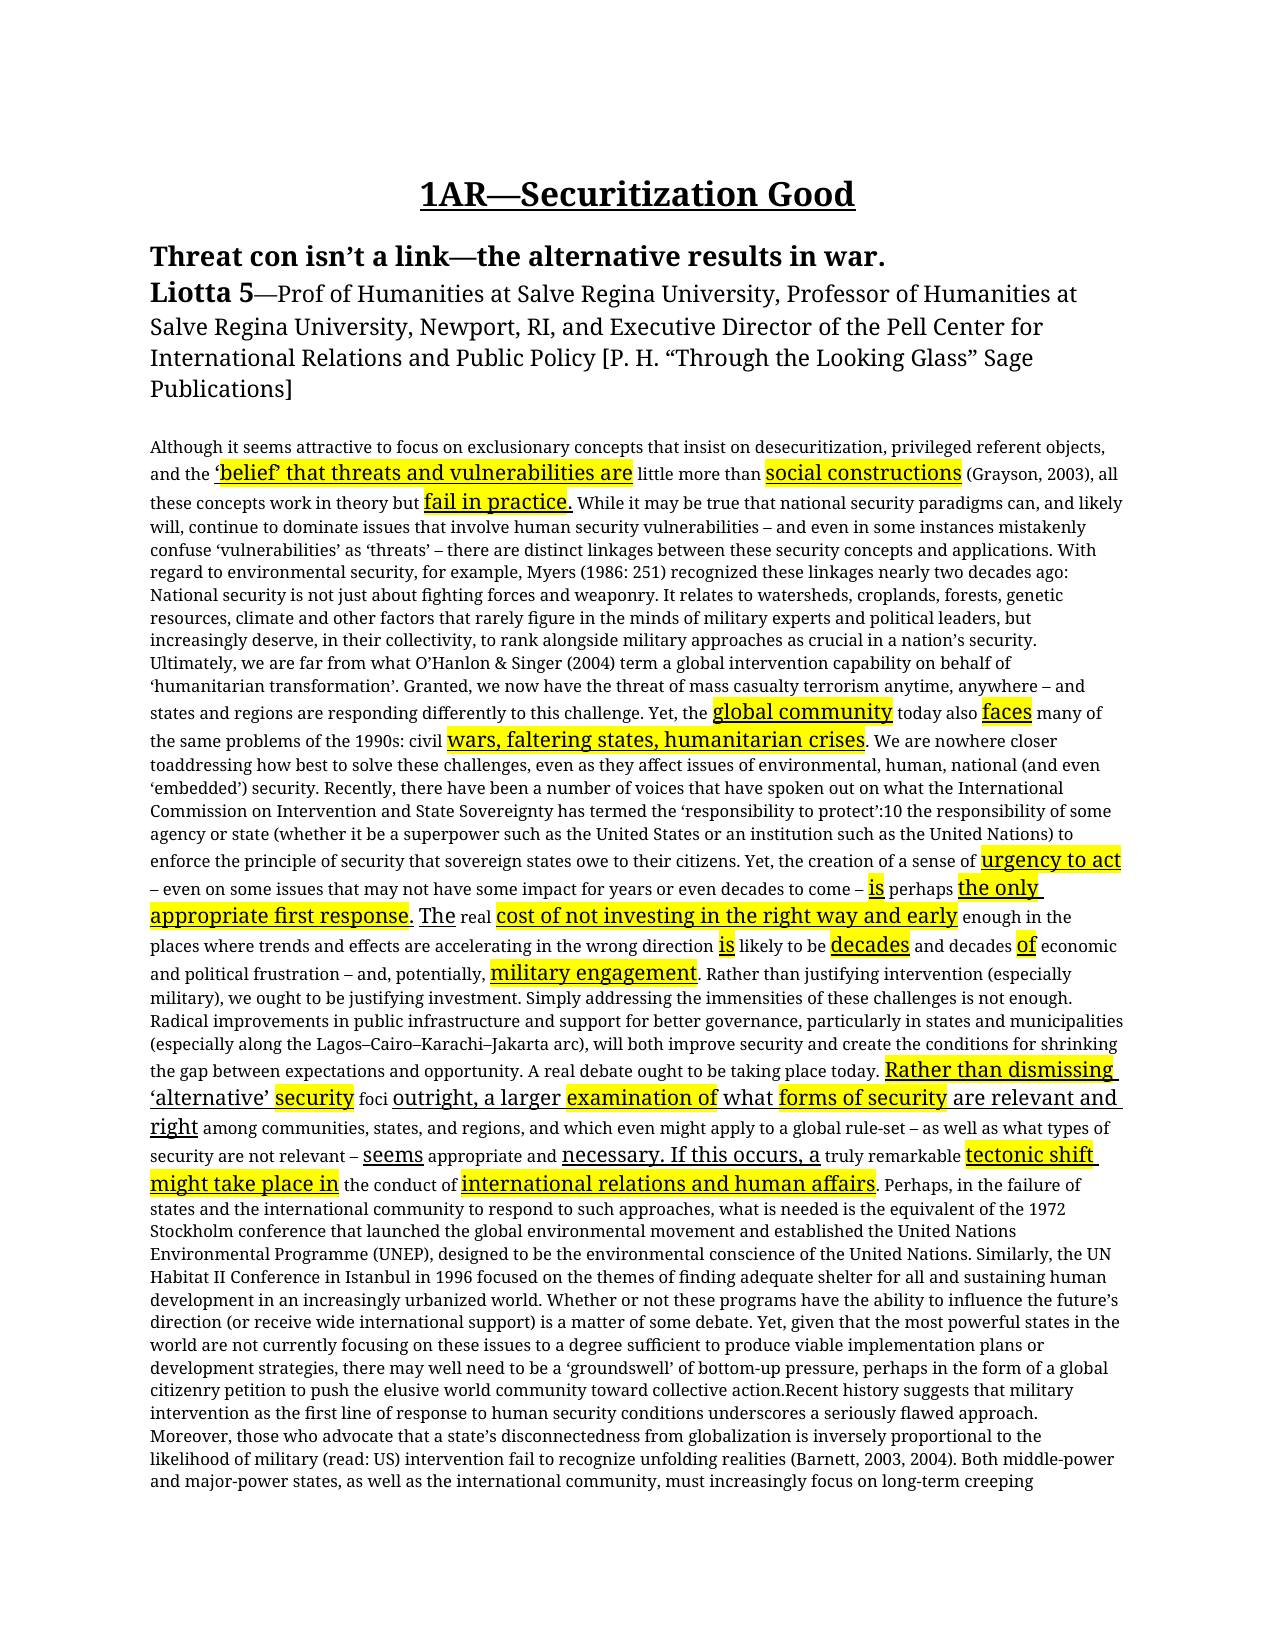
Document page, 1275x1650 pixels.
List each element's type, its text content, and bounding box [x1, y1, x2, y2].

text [150, 436, 1125, 1492]
subtitle Threat con isn’t a link—the alternative results in war. [150, 237, 1125, 274]
subtitle 1AR—Securitization Good [150, 171, 1125, 216]
text Liotta 5—Prof of Humanities at Salve Regina University, Professor of Humanities at Salve Regina University, Newport, RI, and Executive Director of the Pell Center for International Relations and Public Policy [P. H. “Through the Looking Glass” Sage Publications] [150, 274, 1125, 404]
